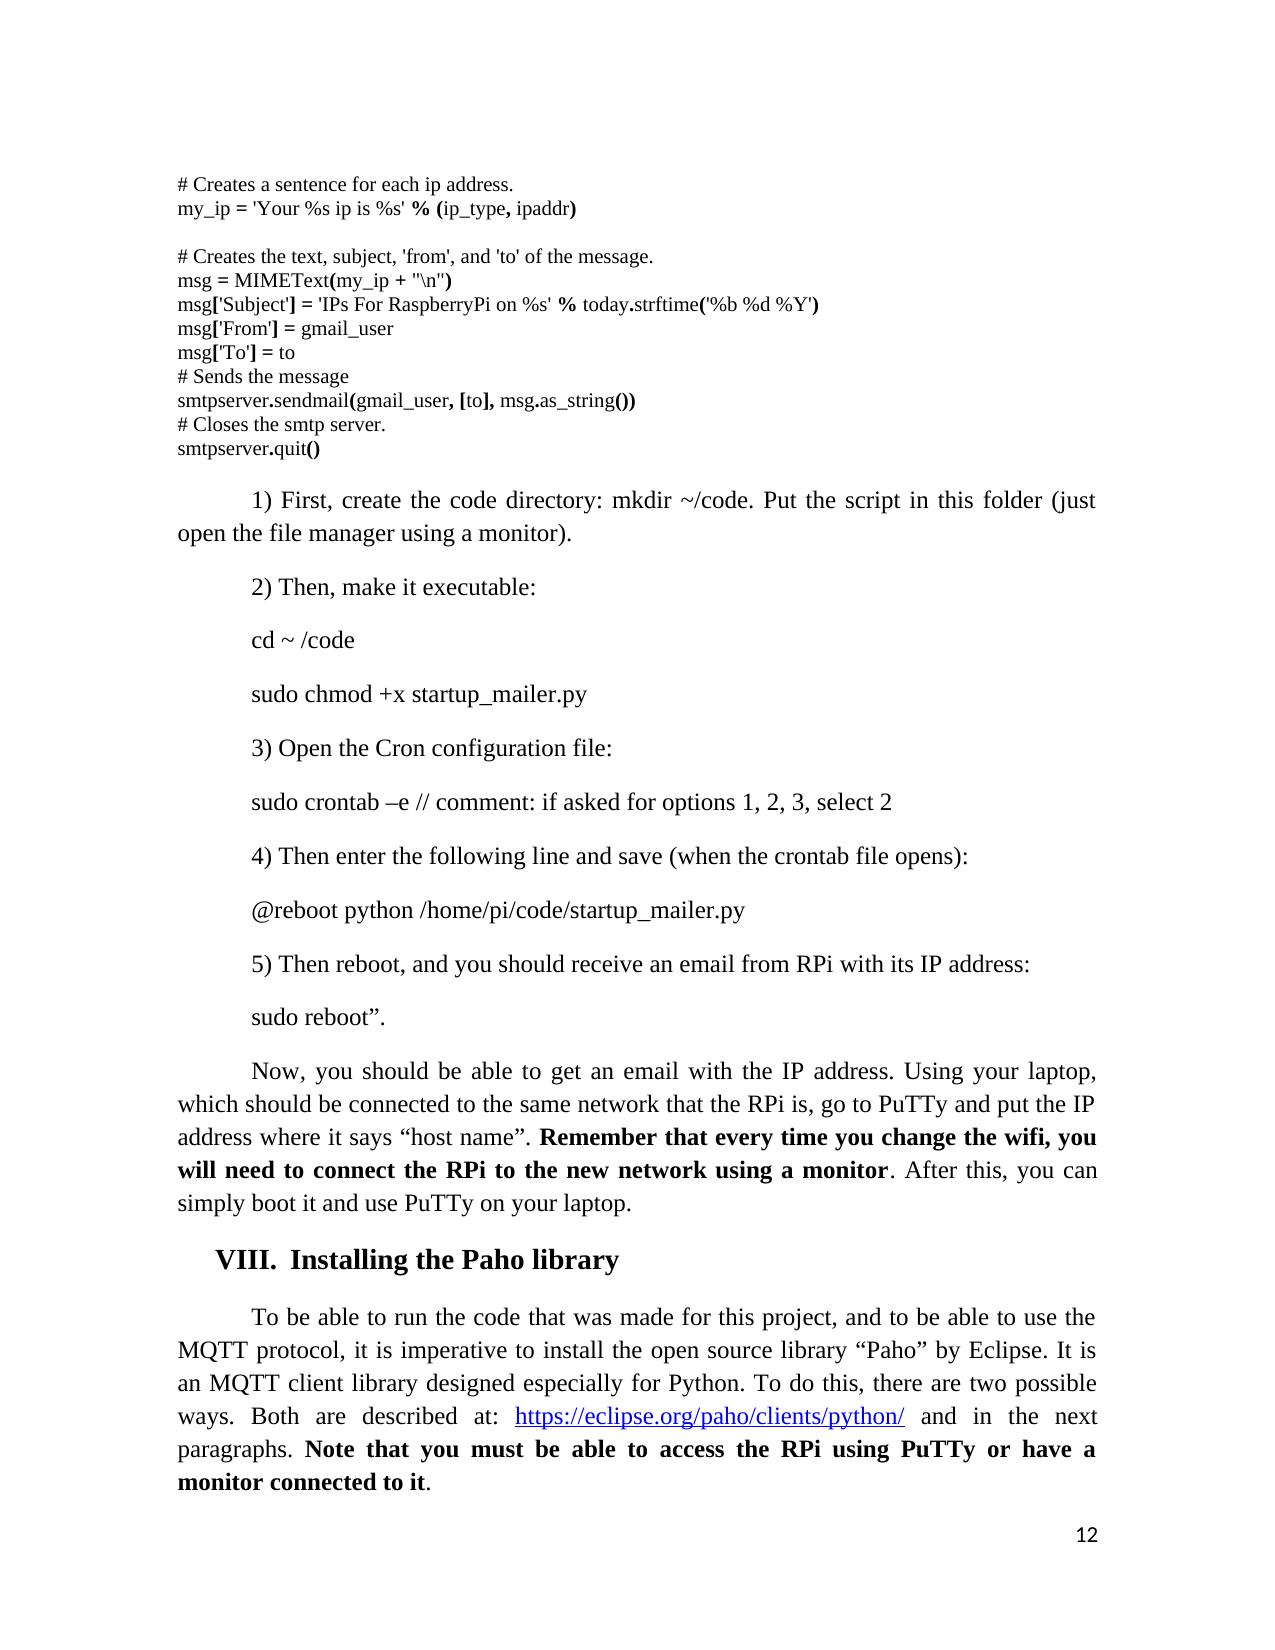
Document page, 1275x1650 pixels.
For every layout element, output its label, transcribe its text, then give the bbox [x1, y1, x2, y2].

text 3) Open the Cron configuration file: [177, 733, 1098, 762]
text 1) First, create the code directory: mkdir ~/code. Put the script in this folder (just open the file manager using a monitor). [177, 485, 1098, 547]
text cd ~ /code [177, 626, 1098, 654]
text 4) Then enter the following line and save (when the crontab file opens): [177, 841, 1098, 870]
text smtpserver.quit() [177, 436, 1098, 460]
text sudo crontab –e // comment: if asked for options 1, 2, 3, select 2 [177, 787, 1098, 816]
list Installing the Paho library [215, 1242, 1098, 1276]
text # Sends the message [177, 364, 1098, 388]
text sudo chmod +x startup_mailer.py [177, 679, 1098, 708]
text msg = MIMEText(my_ip + "\n") [177, 268, 1098, 292]
text msg['Subject'] = 'IPs For RaspberryPi on %s' % today.strftime('%b %d %Y') [177, 292, 1098, 316]
text Now, you should be able to get an email with the IP address. Using your laptop, which should be connected to the same network that the RPi is, go to PuTTy and put the IP address where it says “host name”. Remember that every time you change the wifi, you will need to connect the RPi to the new network using a monitor. After this, you can simply boot it and use PuTTy on your laptop. [177, 1056, 1098, 1217]
text my_ip = 'Your %s ip is %s' % (ip_type, ipaddr) [177, 196, 1098, 220]
text # Creates the text, subject, 'from', and 'to' of the message. [177, 244, 1098, 268]
text 2) Then, make it executable: [177, 572, 1098, 600]
text # Closes the smtp server. [177, 412, 1098, 436]
text # Creates a sentence for each ip address. [177, 172, 1098, 196]
text msg['From'] = gmail_user [177, 316, 1098, 340]
text 5) Then reboot, and you should receive an email from RPi with its IP address: [177, 949, 1098, 977]
text To be able to run the code that was made for this project, and to be able to use the MQTT protocol, it is imperative to install the open source library “Paho” by Eclipse. It is an MQTT client library designed especially for Python. To do this, there are two possible ways. Both are described at: https://eclipse.org/paho/clients/python/ and in the next paragraphs. Note that you must be able to access the RPi using PuTTy or have a monitor connected to it. [177, 1302, 1098, 1496]
text msg['To'] = to [177, 340, 1098, 364]
text smtpserver.sendmail(gmail_user, [to], msg.as_string()) [177, 388, 1098, 412]
text @reboot python /home/pi/code/startup_mailer.py [177, 895, 1098, 923]
text sudo reboot”. [177, 1002, 1098, 1031]
